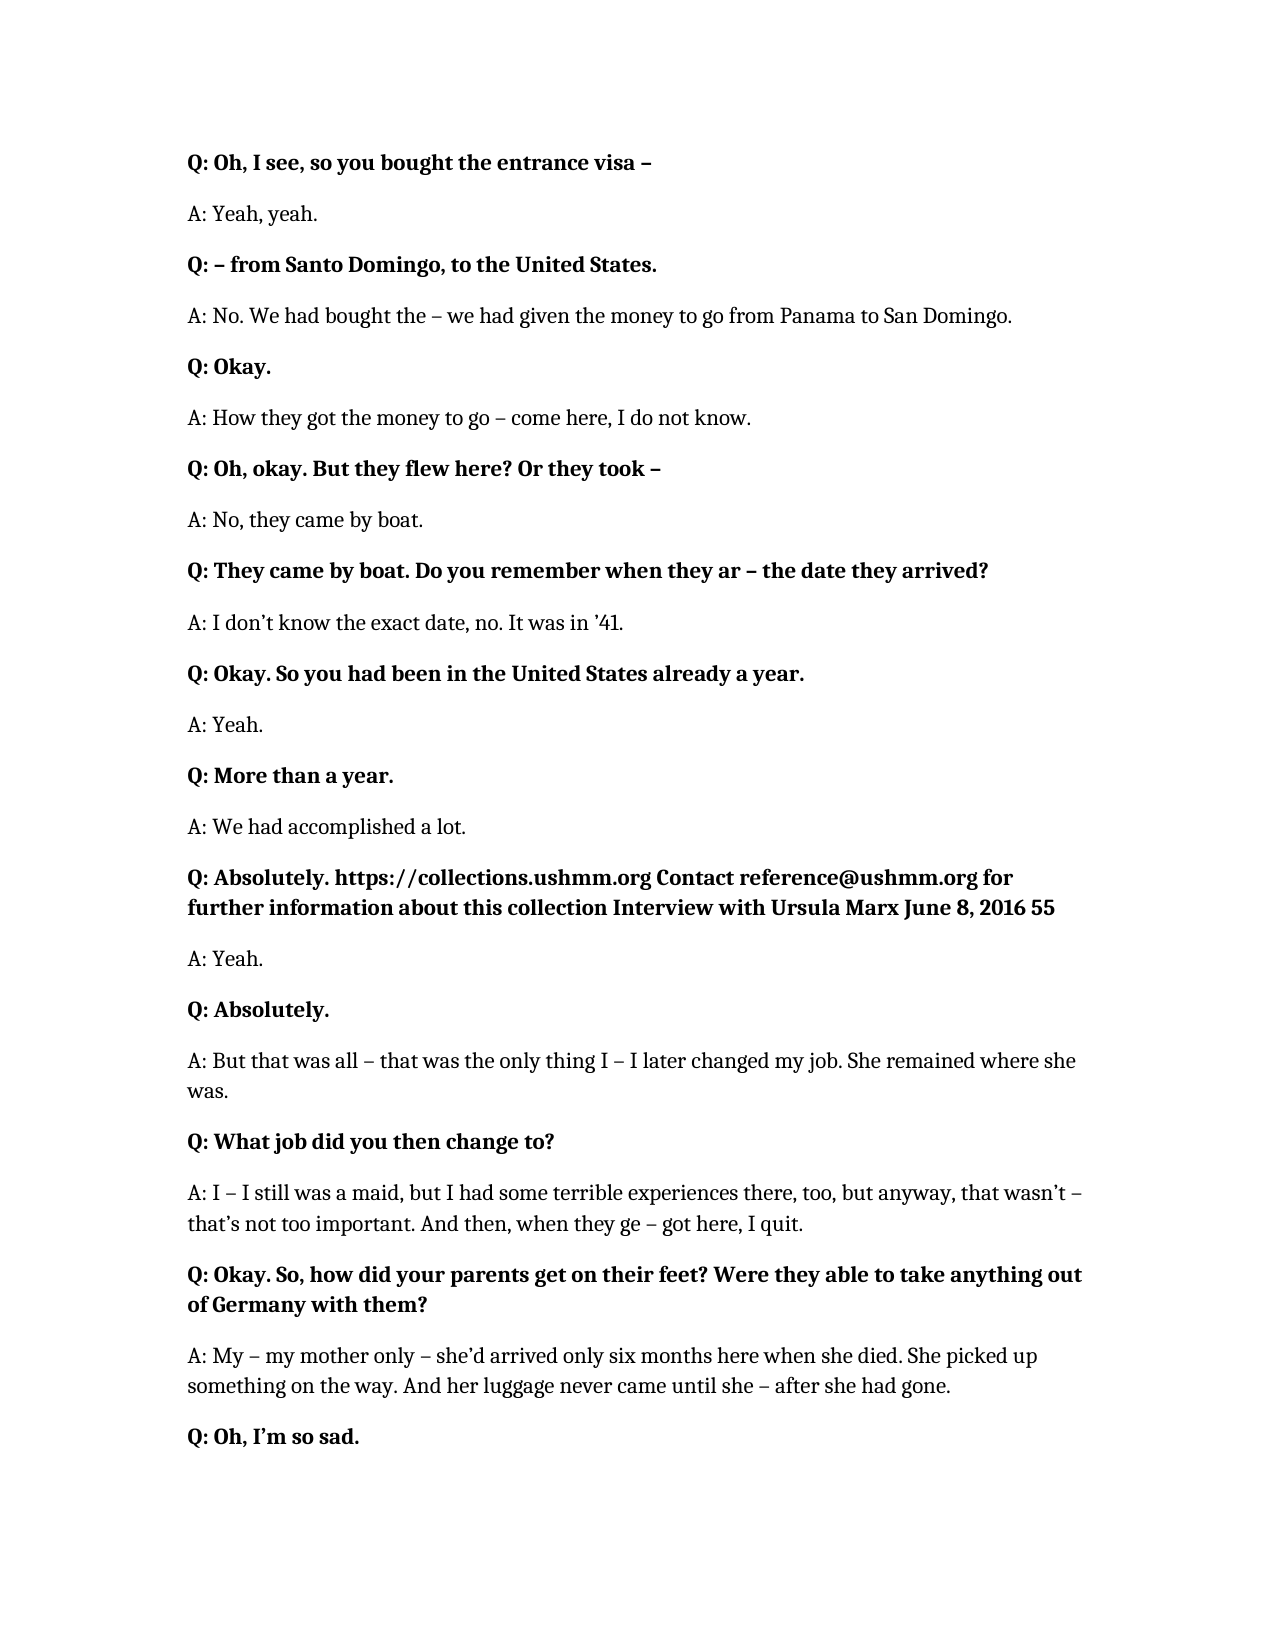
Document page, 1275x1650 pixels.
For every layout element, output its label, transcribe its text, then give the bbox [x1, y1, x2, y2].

text A: But that was all – that was the only thing I – I later changed my job. She remained where she was. [187, 1048, 1087, 1104]
text Q: Absolutely. [187, 997, 1087, 1023]
text A: No, they came by boat. [187, 507, 1087, 534]
text Q: Okay. [187, 354, 1087, 381]
text A: Yeah, yeah. [187, 201, 1087, 227]
text A: How they got the money to go – come here, I do not know. [187, 405, 1087, 432]
text Q: More than a year. [187, 762, 1087, 789]
text A: We had accomplished a lot. [187, 813, 1087, 840]
text A: Yeah. [187, 711, 1087, 738]
text Q: Oh, I see, so you bought the entrance visa – [187, 150, 1087, 176]
text Q: What job did you then change to? [187, 1129, 1087, 1156]
text A: I don’t know the exact date, no. It was in ’41. [187, 609, 1087, 636]
text Q: Oh, okay. But they flew here? Or they took – [187, 456, 1087, 483]
text Q: Oh, I’m so sad. [187, 1424, 1087, 1450]
text A: I – I still was a maid, but I had some terrible experiences there, too, but anyway, that wasn’t – that’s not too important. And then, when they ge – got here, I quit. [187, 1180, 1087, 1237]
text Q: Okay. So, how did your parents get on their feet? Were they able to take anything out of Germany with them? [187, 1261, 1087, 1318]
text A: My – my mother only – she’d arrived only six months here when she died. She picked up something on the way. And her luggage never came until she – after she had gone. [187, 1343, 1087, 1399]
text Q: They came by boat. Do you remember when they ar – the date they arrived? [187, 558, 1087, 585]
text A: Yeah. [187, 946, 1087, 972]
text Q: Absolutely. https://collections.ushmm.org Contact reference@ushmm.org for further information about this collection Interview with Ursula Marx June 8, 2016 55 [187, 864, 1087, 921]
text Q: Okay. So you had been in the United States already a year. [187, 660, 1087, 687]
text A: No. We had bought the – we had given the money to go from Panama to San Domingo. [187, 303, 1087, 329]
text Q: – from Santo Domingo, to the United States. [187, 252, 1087, 278]
